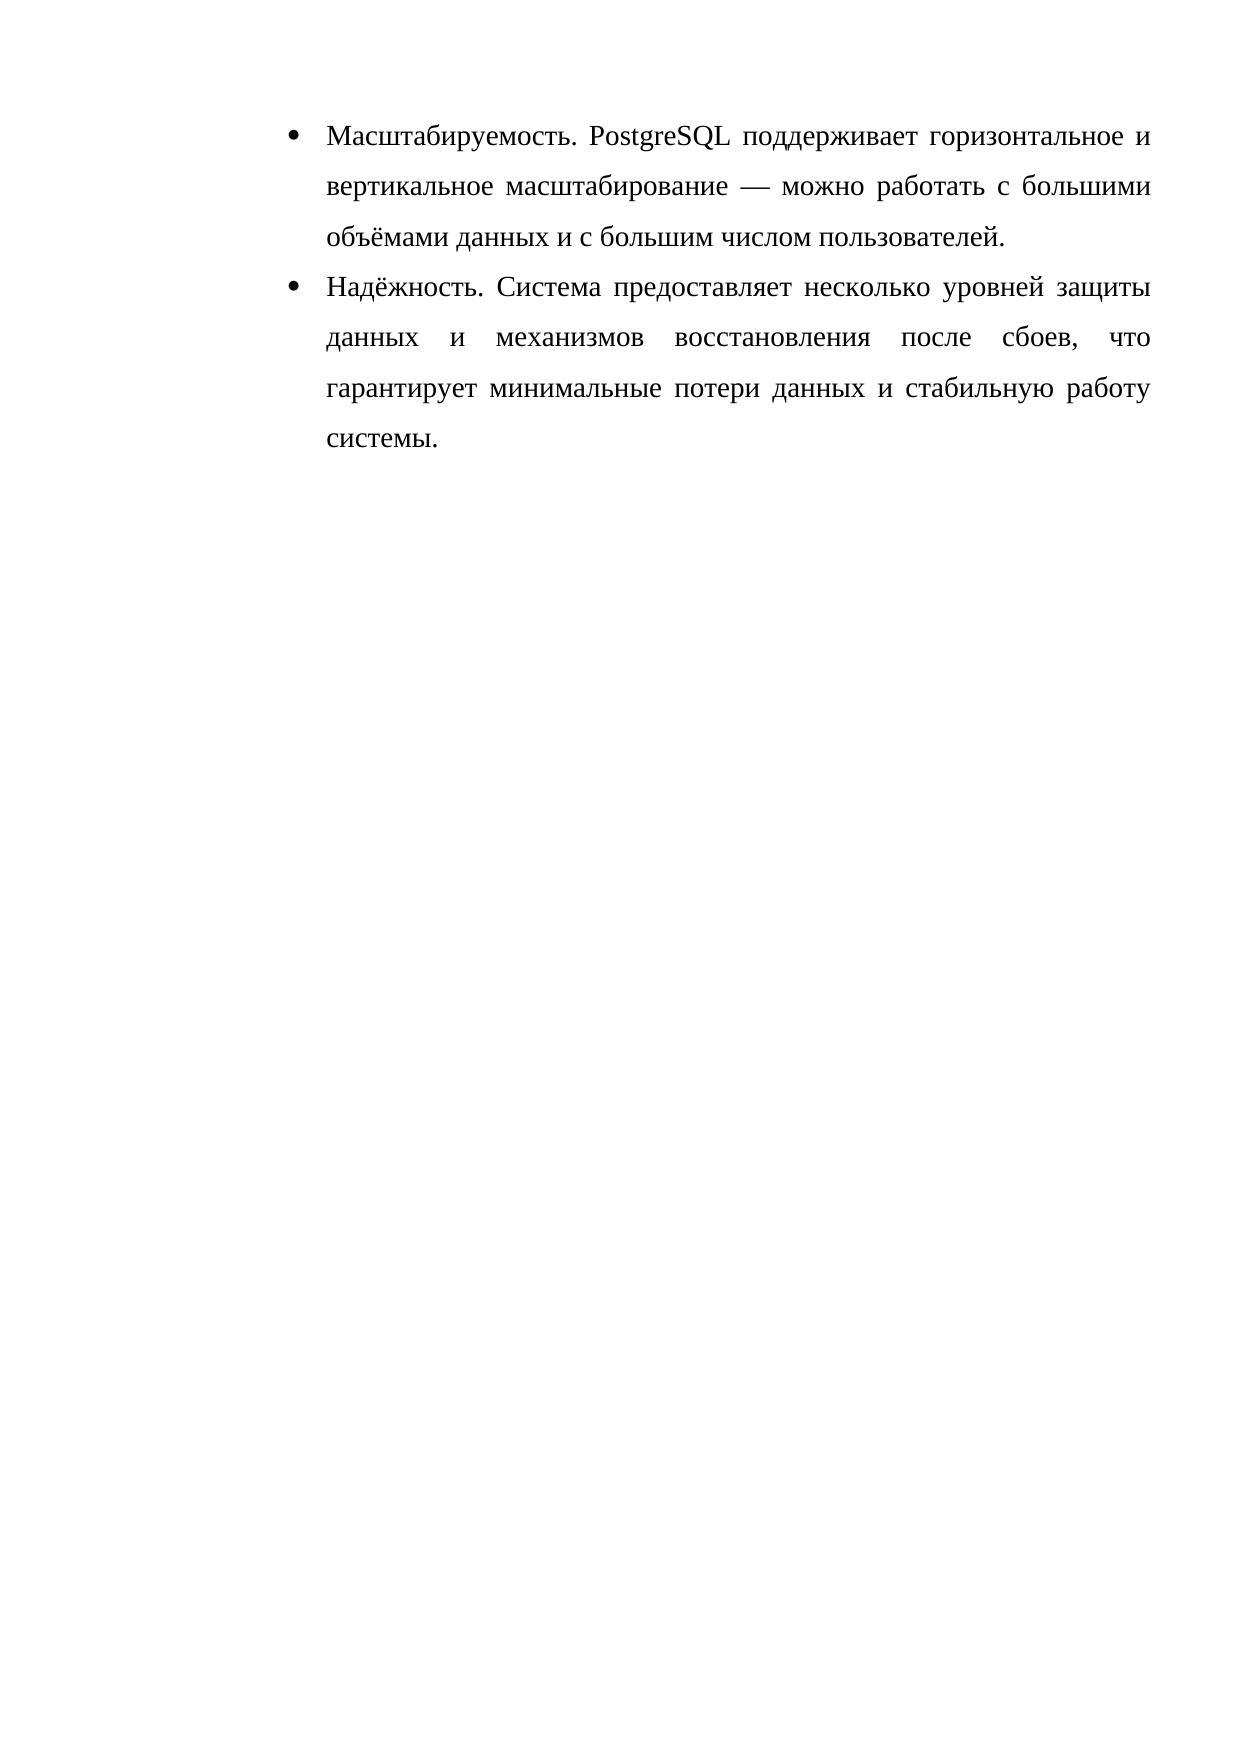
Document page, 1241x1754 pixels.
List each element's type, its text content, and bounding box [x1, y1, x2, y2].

list Масштабируемость. PostgreSQL поддерживает горизонтальное и вертикальное масштабирование — можно работать с большими объёмами данных и с большим числом пользователей. [288, 118, 1152, 252]
list Надёжность. Система предоставляет несколько уровней защиты данных и механизмов восстановления после сбоев, что гарантирует минимальные потери данных и стабильную работу системы. [288, 269, 1152, 454]
